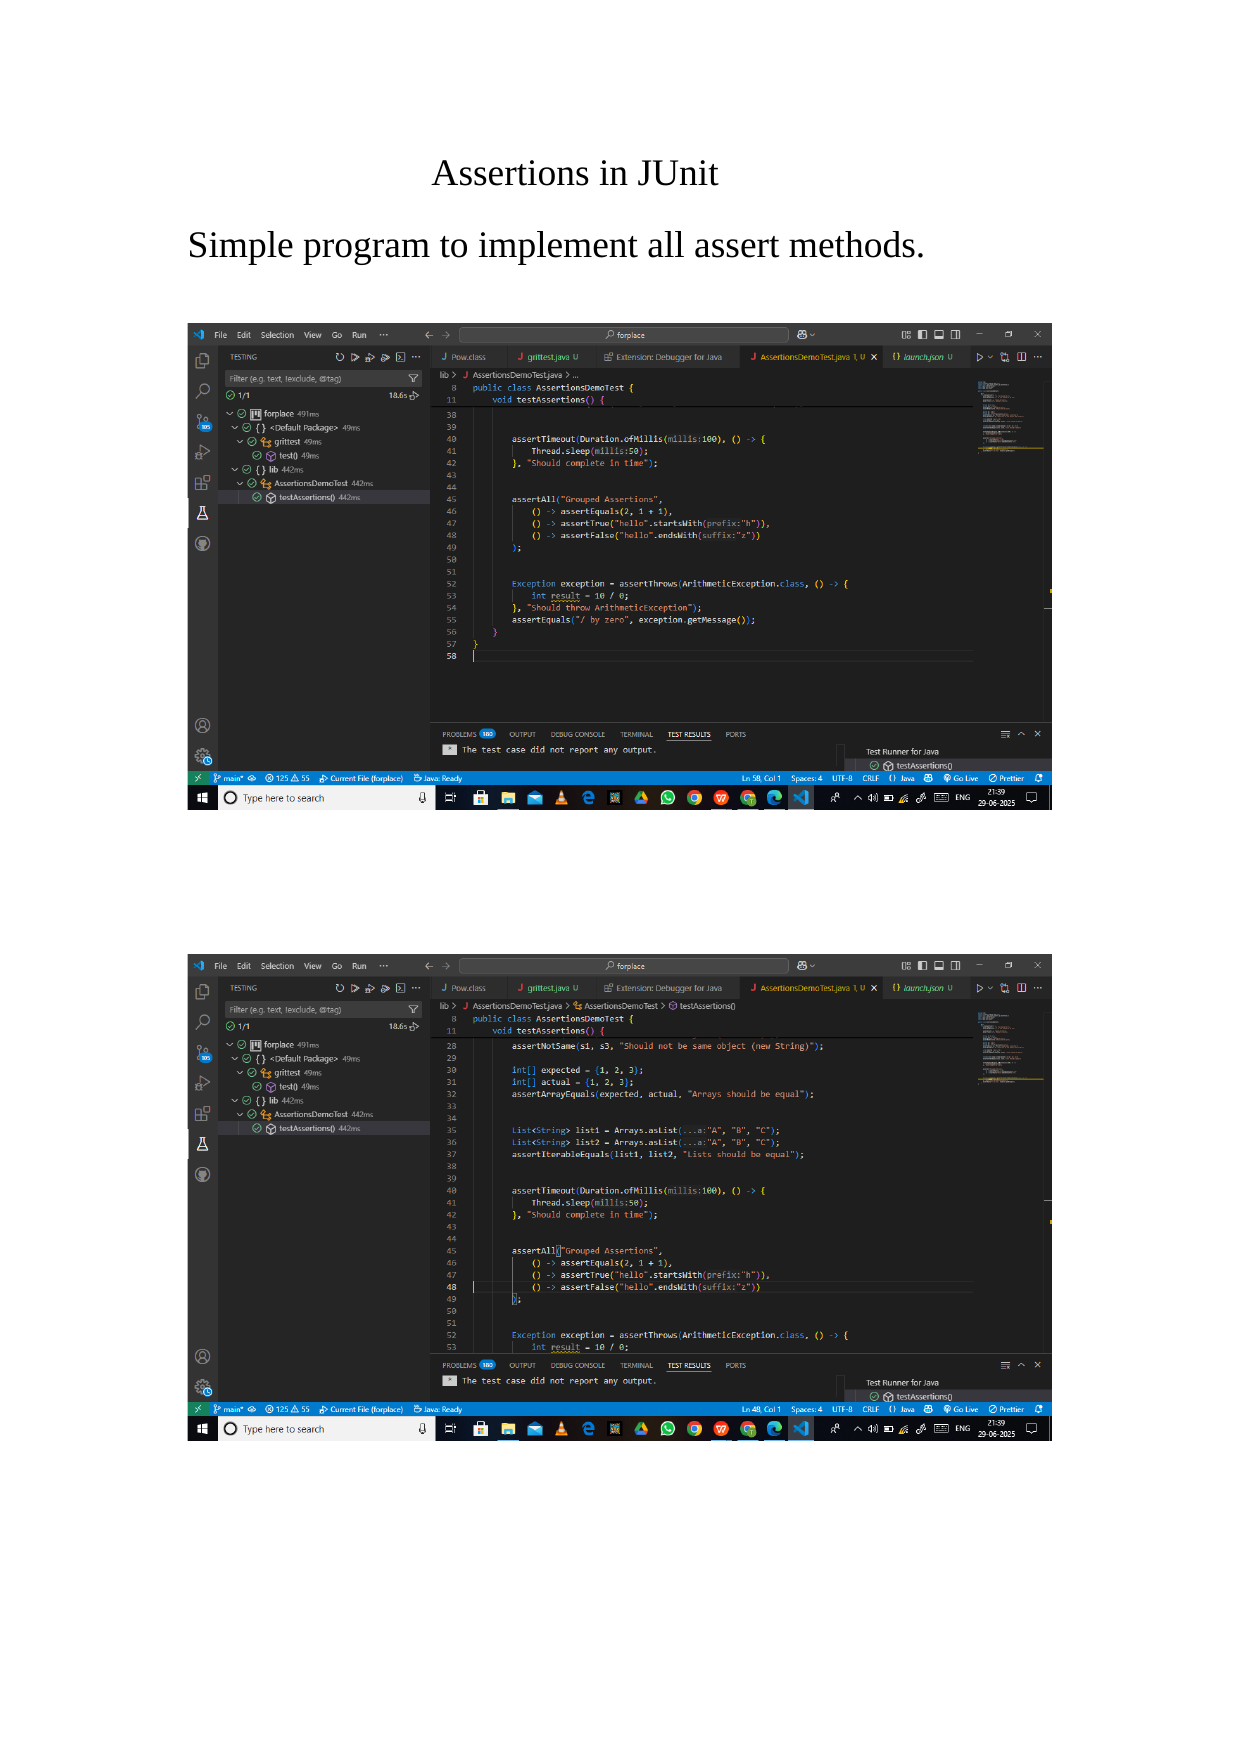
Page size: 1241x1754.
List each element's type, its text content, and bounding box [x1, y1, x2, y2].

text Simple program to implement all assert methods. [187, 222, 1053, 265]
text Assertions in JUnit [187, 150, 1053, 193]
picture [187, 323, 1052, 810]
picture [187, 954, 1052, 1441]
